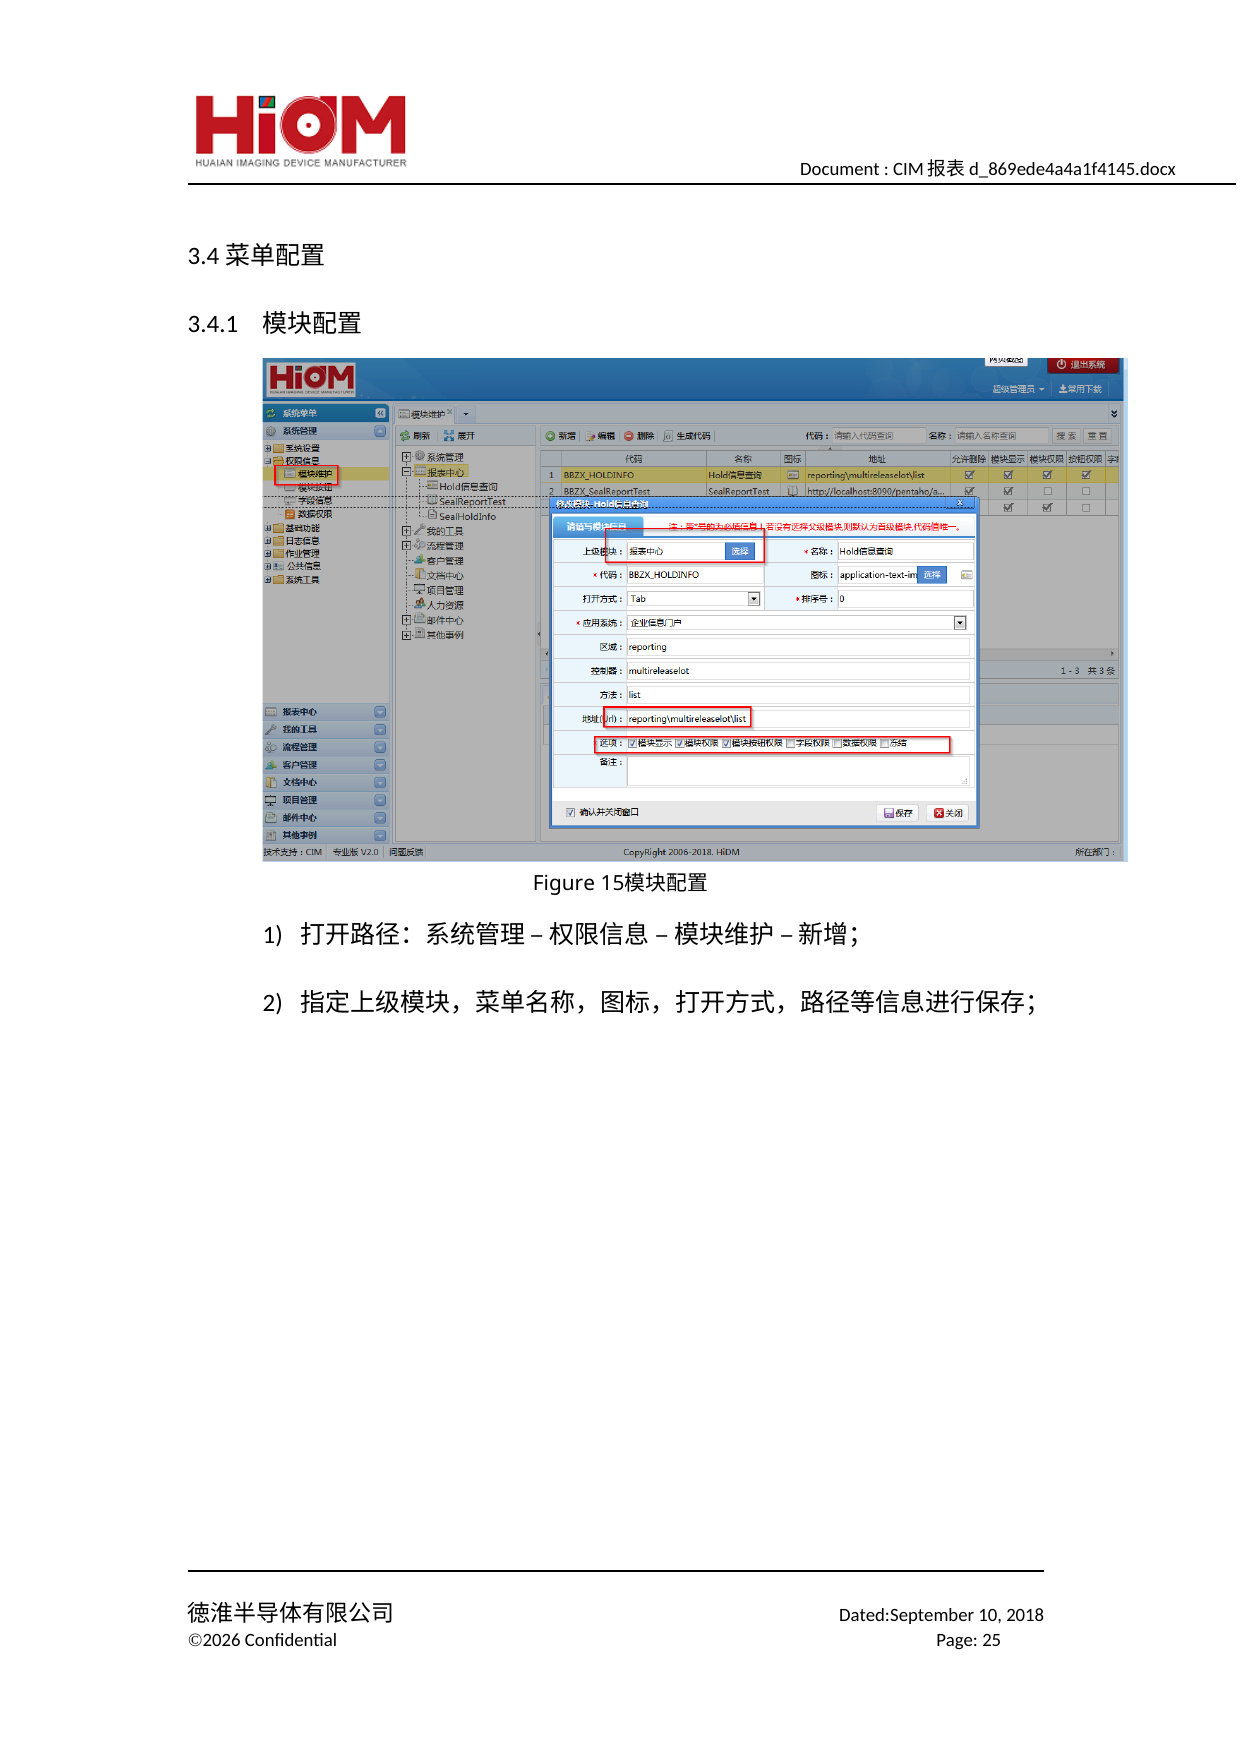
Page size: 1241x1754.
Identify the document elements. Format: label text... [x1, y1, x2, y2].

list 打开路径：系统管理 – 权限信息 – 模块维护 – 新增； [262, 898, 1053, 966]
picture [262, 358, 1128, 862]
list 指定上级模块，菜单名称，图标，打开方式，路径等信息进行保存； [262, 966, 1053, 1034]
text Figure 15模块配置 [187, 864, 1053, 898]
list 菜单配置 [187, 219, 1053, 287]
picture [187, 88, 411, 176]
list 模块配置 [187, 287, 1053, 355]
